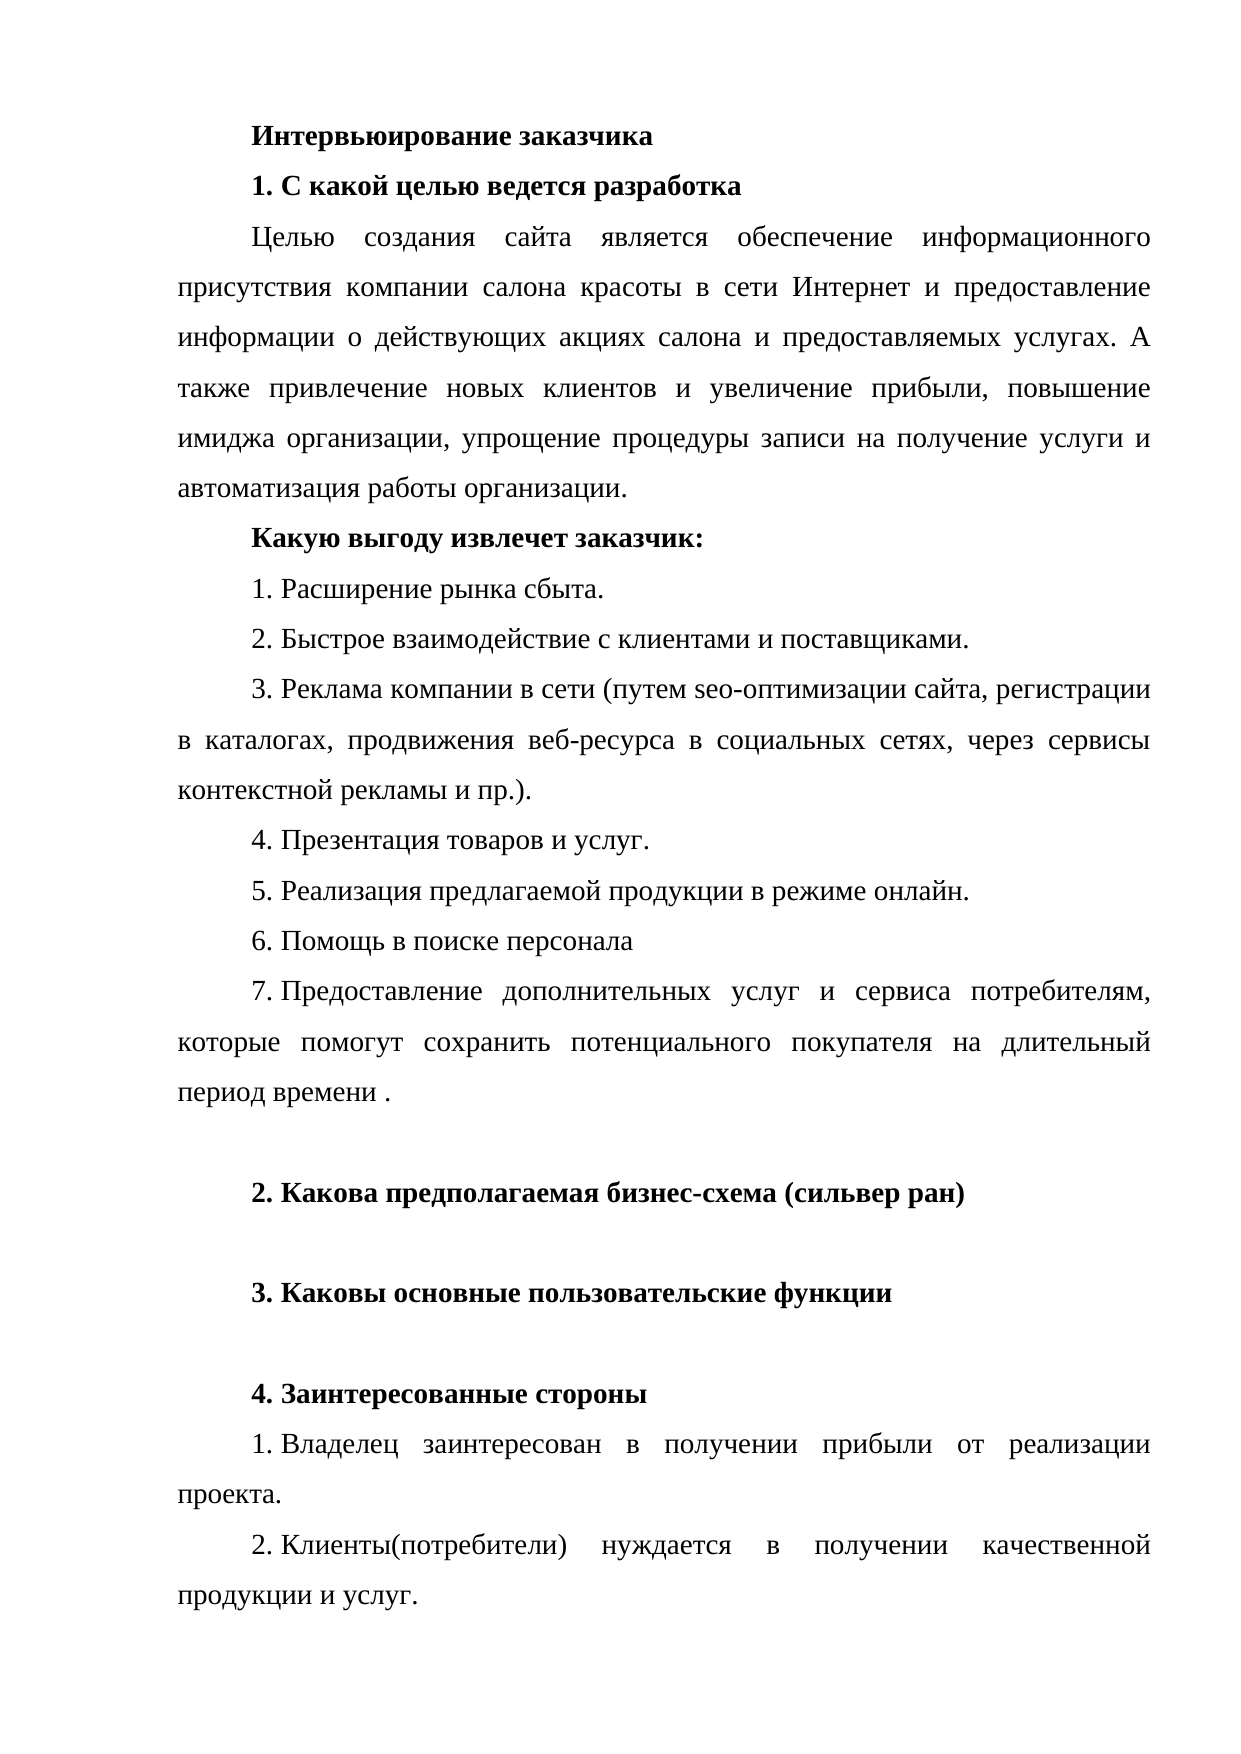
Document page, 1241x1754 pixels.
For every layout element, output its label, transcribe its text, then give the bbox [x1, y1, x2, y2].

list Реклама компании в сети (путем seo-оптимизации сайта, регистрации в каталогах, продвижения веб-ресурса в социальных сетях, через сервисы контекстной рекламы и пр.). [177, 672, 1152, 806]
list Реализация предлагаемой продукции в режиме онлайн. [177, 873, 1152, 906]
list Предоставление дополнительных услуг и сервиса потребителям, которые помогут сохранить потенциального покупателя на длительный период времени . [177, 973, 1152, 1108]
list Целью создания сайта является обеспечение информационного присутствия компании салона красоты в сети Интернет и предоставление информации о действующих акциях салона и предоставляемых услугах. А также привлечение новых клиентов и увеличение прибыли, повышение имиджа организации, упрощение процедуры записи на получение услуги и автоматизация работы организации. [177, 219, 1152, 504]
list С какой целью ведется разработка [177, 168, 1152, 202]
list Презентация товаров и услуг. [177, 822, 1152, 856]
list Помощь в поиске персонала [177, 923, 1152, 957]
list Клиенты(потребители) нуждается в получении качественной продукции и услуг. [177, 1527, 1152, 1611]
list Заинтересованные стороны [177, 1376, 1152, 1409]
list Быстрое взаимодействие с клиентами и поставщиками. [177, 621, 1152, 655]
list Владелец заинтересован в получении прибыли от реализации проекта. [177, 1426, 1152, 1510]
list Какую выгоду извлечет заказчик: [177, 521, 1152, 554]
list Какова предполагаемая бизнес-схема (сильвер ран) [177, 1175, 1152, 1208]
list Каковы основные пользовательские функции [177, 1275, 1152, 1309]
text Интервьюирование заказчика [177, 118, 1152, 152]
list Расширение рынка сбыта. [177, 571, 1152, 604]
